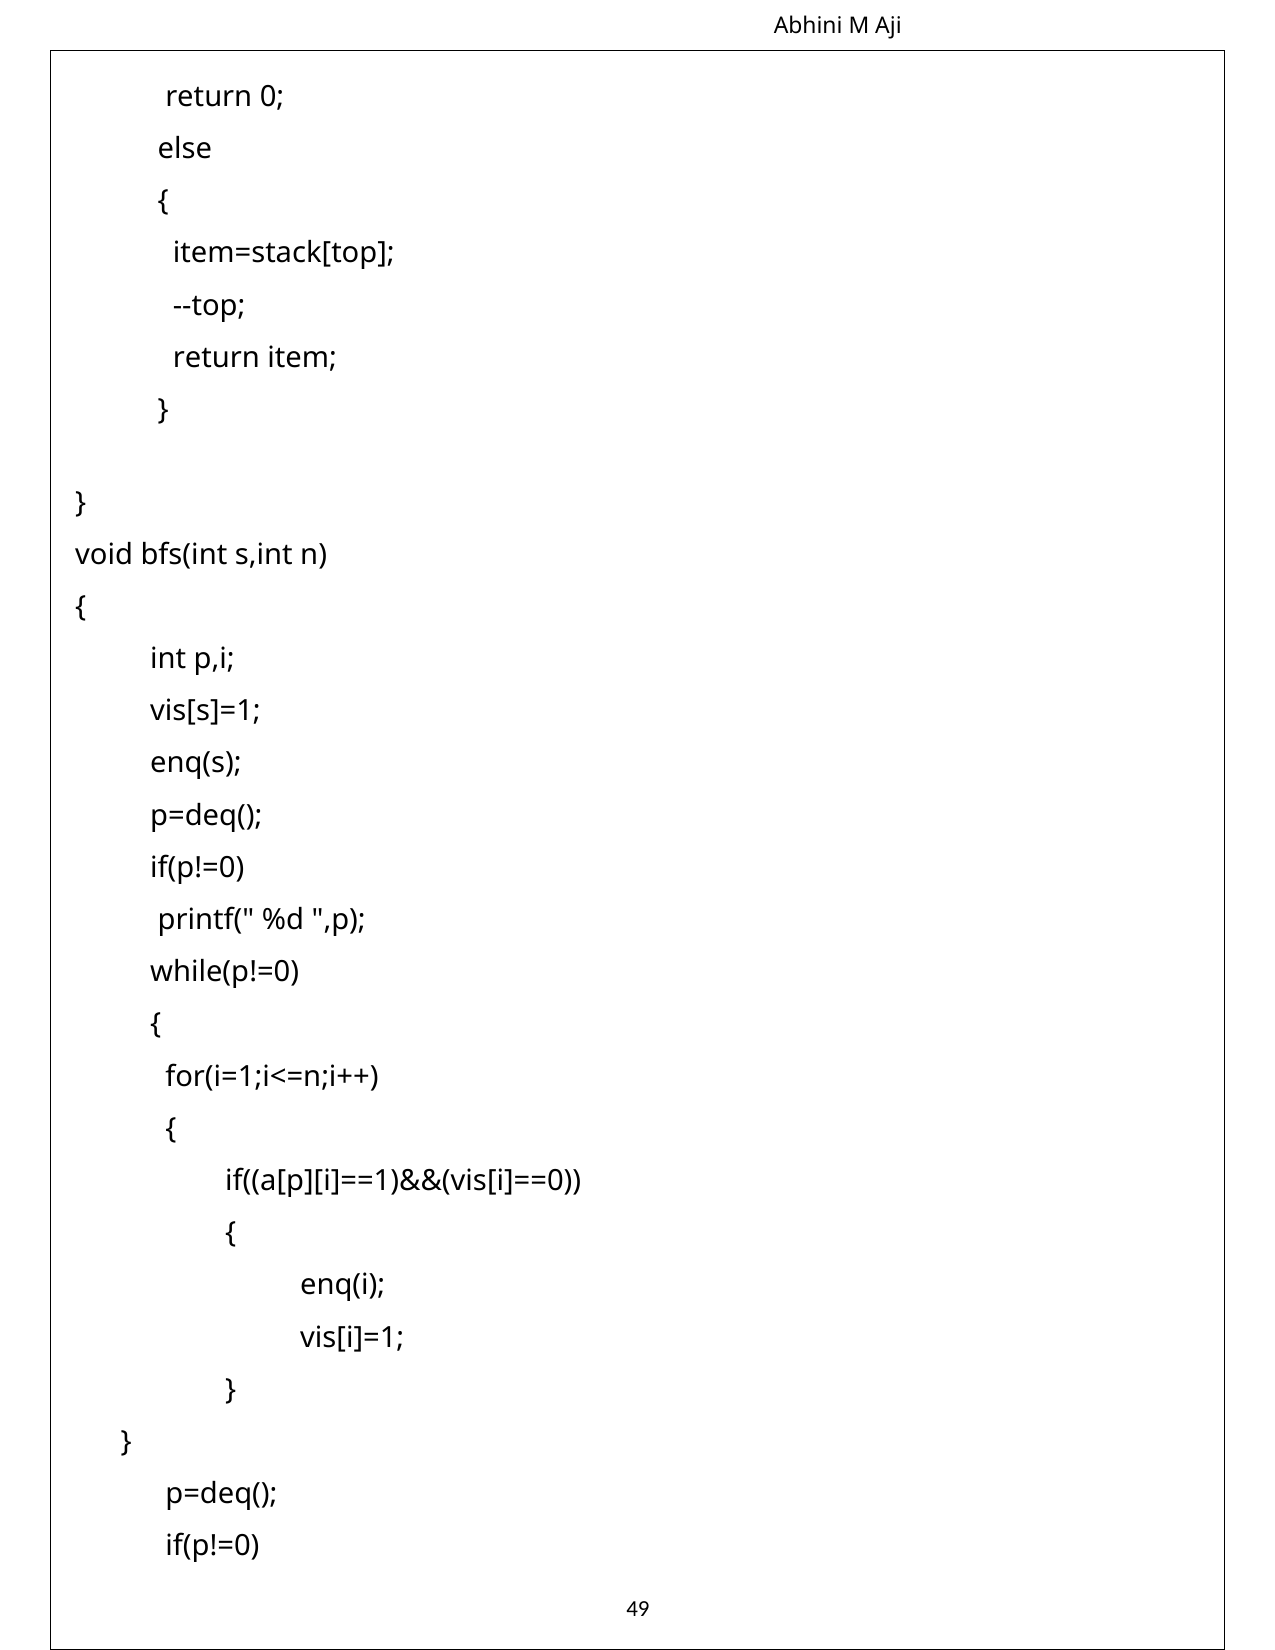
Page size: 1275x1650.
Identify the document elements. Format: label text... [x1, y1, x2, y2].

text } [75, 481, 1200, 521]
text } [75, 1420, 1200, 1460]
text { [75, 1107, 1200, 1147]
text p=deq(); [75, 1472, 1200, 1512]
text vis[i]=1; [75, 1316, 1200, 1356]
text } [75, 1368, 1200, 1408]
text while(p!=0) [75, 951, 1200, 990]
text if((a[p][i]==1)&&(vis[i]==0)) [75, 1159, 1200, 1199]
text { [75, 1211, 1200, 1251]
text p=deq(); [75, 794, 1200, 834]
text printf(" %d ",p); [75, 898, 1200, 938]
text { [75, 179, 1200, 219]
text void bfs(int s,int n) [75, 533, 1200, 573]
text { [75, 1003, 1200, 1042]
text vis[s]=1; [75, 689, 1200, 729]
text else [75, 127, 1200, 167]
text int p,i; [75, 637, 1200, 677]
text if(p!=0) [75, 1524, 1200, 1564]
text for(i=1;i<=n;i++) [75, 1055, 1200, 1094]
text return item; [75, 336, 1200, 376]
text item=stack[top]; [75, 232, 1200, 271]
text return 0; [75, 75, 1200, 115]
text --top; [75, 284, 1200, 323]
text { [75, 585, 1200, 625]
text if(p!=0) [75, 846, 1200, 886]
text } [75, 388, 1200, 428]
text enq(s); [75, 742, 1200, 781]
text enq(i); [75, 1264, 1200, 1303]
